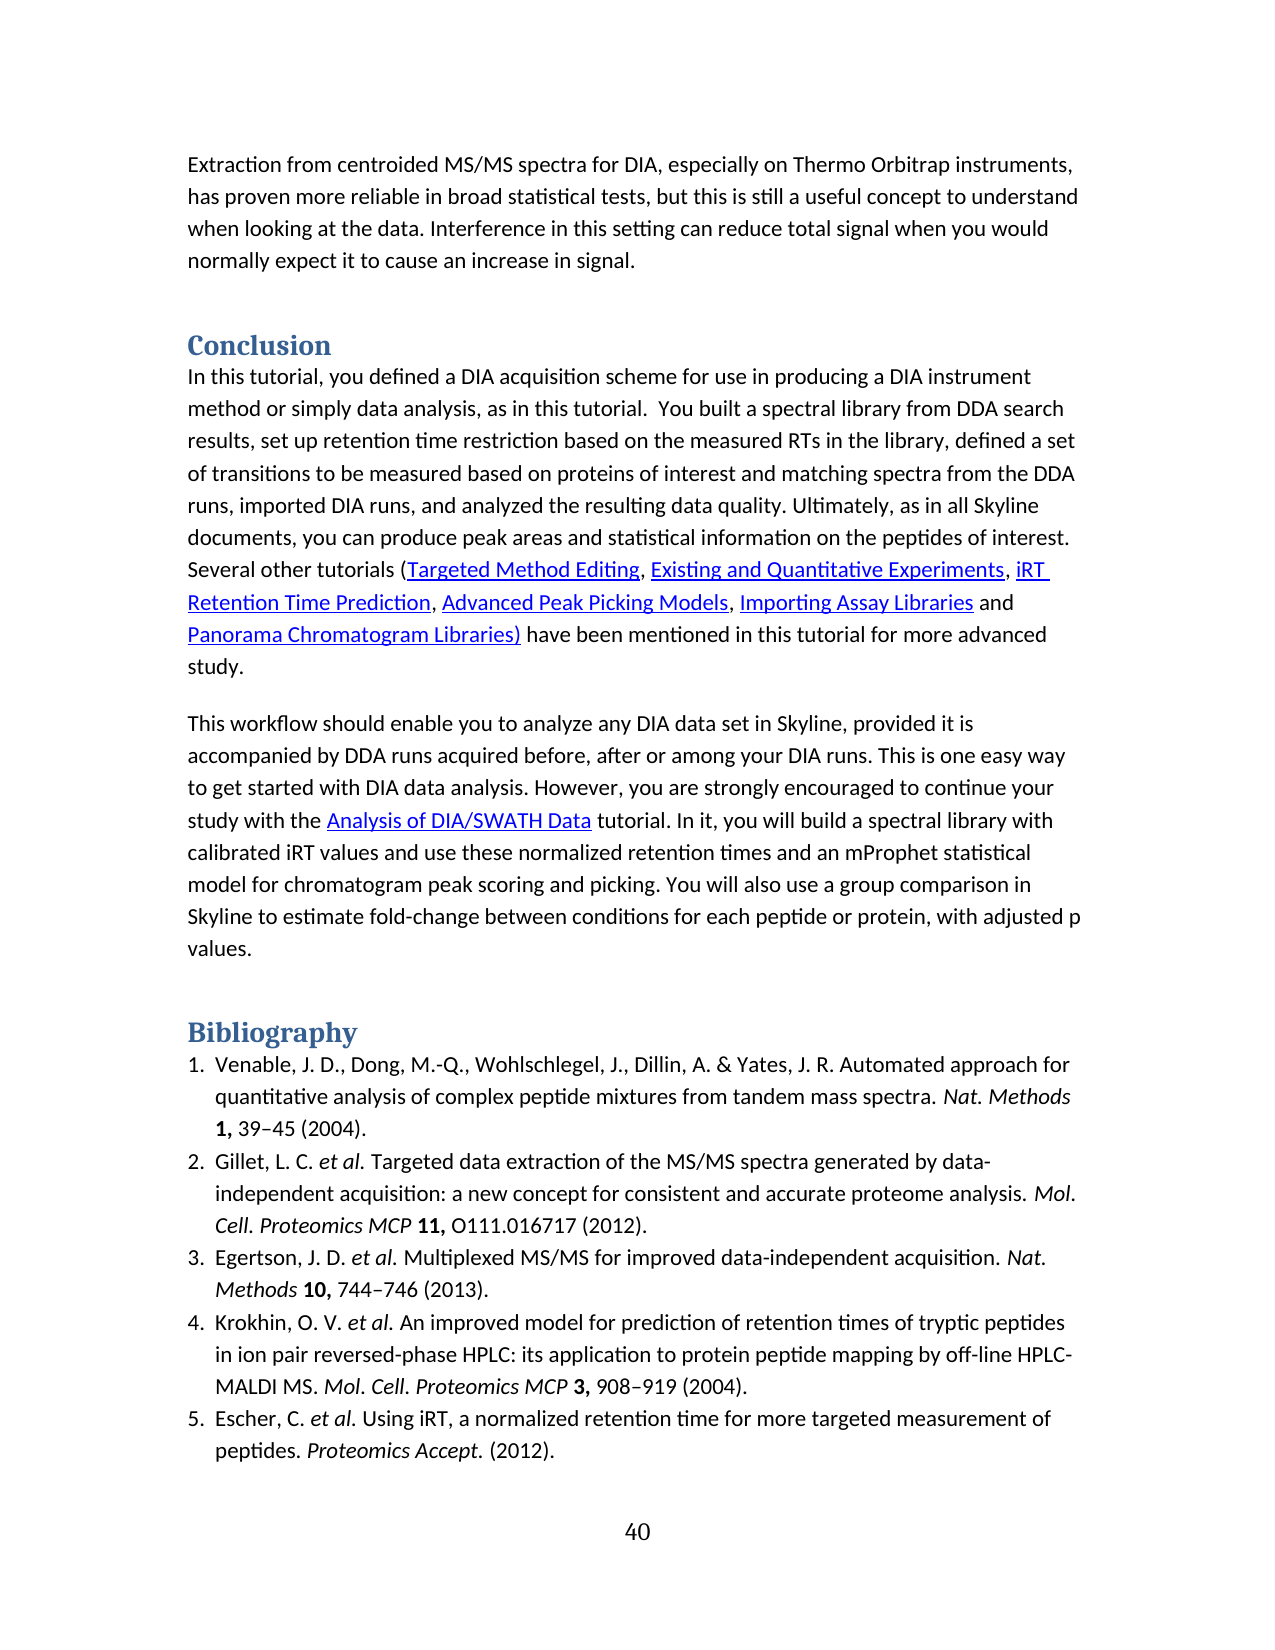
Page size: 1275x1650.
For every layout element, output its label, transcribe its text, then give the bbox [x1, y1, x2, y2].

text 3. Egertson, J. D. et al. Multiplexed MS/MS for improved data-independent acquisition. Nat. Methods 10, 744–746 (2013). [187, 1243, 1087, 1303]
subtitle Conclusion [187, 329, 1087, 362]
text 1. Venable, J. D., Dong, M.-Q., Wohlschlegel, J., Dillin, A. & Yates, J. R. Automated approach for quantitative analysis of complex peptide mixtures from tandem mass spectra. Nat. Methods 1, 39–45 (2004). [187, 1050, 1087, 1143]
text 2. Gillet, L. C. et al. Targeted data extraction of the MS/MS spectra generated by data-independent acquisition: a new concept for consistent and accurate proteome analysis. Mol. Cell. Proteomics MCP 11, O111.016717 (2012). [187, 1147, 1087, 1239]
text Extraction from centroided MS/MS spectra for DIA, especially on Thermo Orbitrap instruments, has proven more reliable in broad statistical tests, but this is still a useful concept to understand when looking at the data. Interference in this setting can reduce total signal when you would normally expect it to cause an increase in signal. [187, 150, 1087, 274]
subtitle Bibliography [187, 1017, 1087, 1050]
text 5. Escher, C. et al. Using iRT, a normalized retention time for more targeted measurement of peptides. Proteomics Accept. (2012). [187, 1404, 1087, 1464]
text In this tutorial, you defined a DIA acquisition scheme for use in producing a DIA instrument method or simply data analysis, as in this tutorial. You built a spectral library from DDA search results, set up retention time restriction based on the measured RTs in the library, defined a set of transitions to be measured based on proteins of interest and matching spectra from the DDA runs, imported DIA runs, and analyzed the resulting data quality. Ultimately, as in all Skyline documents, you can produce peak areas and statistical information on the peptides of interest. Several other tutorials (Targeted Method Editing, Existing and Quantitative Experiments, iRT Retention Time Prediction, Advanced Peak Picking Models, Importing Assay Libraries and Panorama Chromatogram Libraries) have been mentioned in this tutorial for more advanced study. [187, 362, 1087, 680]
text 4. Krokhin, O. V. et al. An improved model for prediction of retention times of tryptic peptides in ion pair reversed-phase HPLC: its application to protein peptide mapping by off-line HPLC-MALDI MS. Mol. Cell. Proteomics MCP 3, 908–919 (2004). [187, 1308, 1087, 1400]
text This workflow should enable you to analyze any DIA data set in Skyline, provided it is accompanied by DDA runs acquired before, after or among your DIA runs. This is one easy way to get started with DIA data analysis. However, you are strongly encouraged to continue your study with the Analysis of DIA/SWATH Data tutorial. In it, you will build a spectral library with calibrated iRT values and use these normalized retention times and an mProphet statistical model for chromatogram peak scoring and picking. You will also use a group comparison in Skyline to estimate fold-change between conditions for each peptide or protein, with adjusted p values. [187, 709, 1087, 962]
